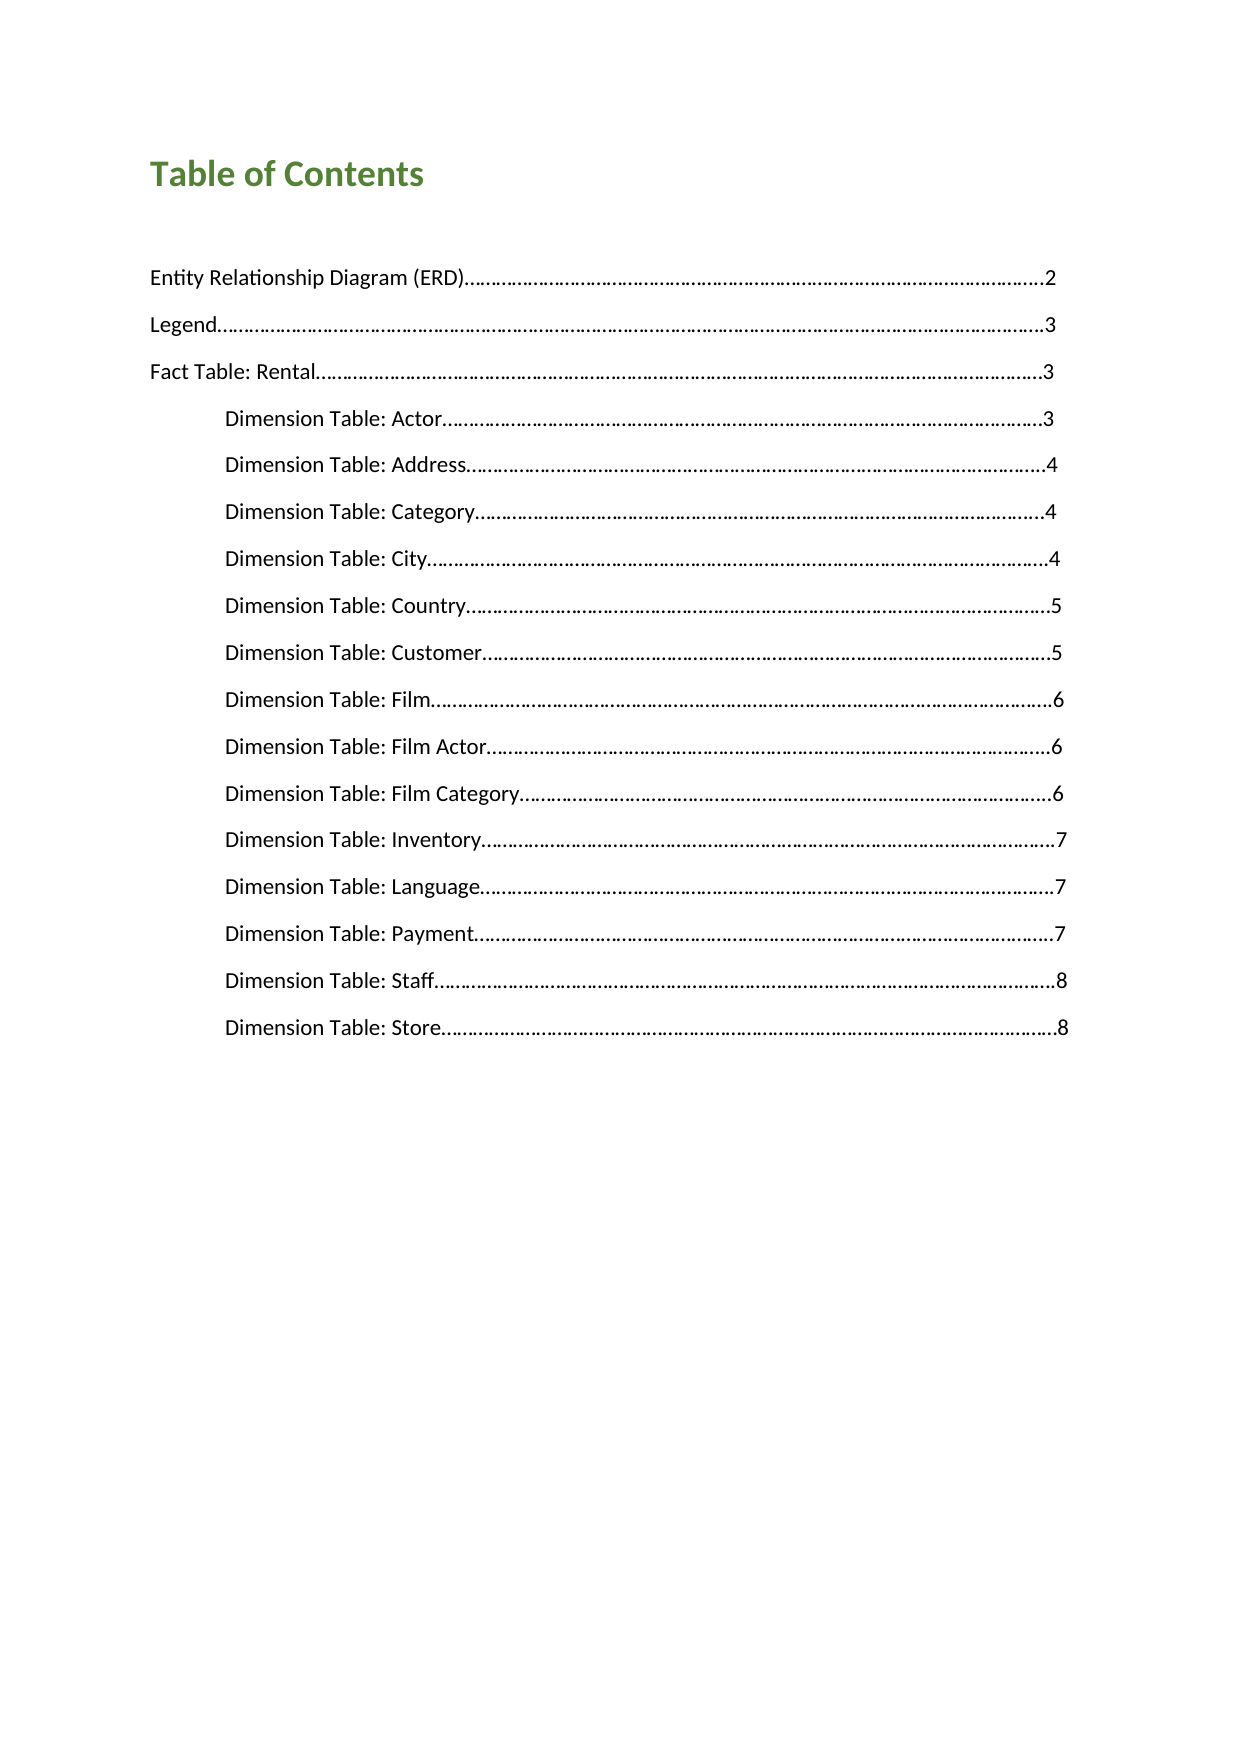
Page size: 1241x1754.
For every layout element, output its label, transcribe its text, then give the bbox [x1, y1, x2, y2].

text Fact Table: Rental…………………………………………………………………………………………………………………………3 [150, 357, 1090, 385]
text Dimension Table: Film Actor……………………………………………………………………………………………..6 [150, 732, 1090, 760]
text Dimension Table: Address………………………………………………………………………………………………..4 [150, 451, 1090, 478]
text Dimension Table: Country…………………………………………………………………………………………………5 [150, 591, 1090, 619]
text Dimension Table: Film……………………………………………………………………………………………………….6 [150, 685, 1090, 713]
text Entity Relationship Diagram (ERD)………………………………………………………………………………………………..2 [150, 263, 1090, 291]
text Dimension Table: Store………………………………………………………………………………………………………8 [150, 1013, 1090, 1041]
text Dimension Table: Film Category………………………………………………………………………………………..6 [150, 779, 1090, 807]
text Legend………………………………………………………………………………………………………………………………………….3 [150, 310, 1090, 338]
text Table of Contents [150, 150, 1090, 196]
text Dimension Table: Language……………………………………………………………………………………………….7 [150, 872, 1090, 900]
text Dimension Table: Staff……………………………………………………………………………………………………….8 [150, 966, 1090, 994]
text Dimension Table: Actor……………………………………………………………………………………………………3 [150, 404, 1090, 432]
text Dimension Table: Inventory……………………………………………………………………………………………….7 [150, 826, 1090, 853]
text Dimension Table: Category……………………………………………………………………………………………...4 [150, 497, 1090, 525]
text Dimension Table: Payment………………………………………………………………………………………………..7 [150, 919, 1090, 947]
text Dimension Table: Customer………………………………………………………………………………………………5 [150, 638, 1090, 666]
text Dimension Table: City……………………………………………………………………………………………………….4 [150, 544, 1090, 572]
